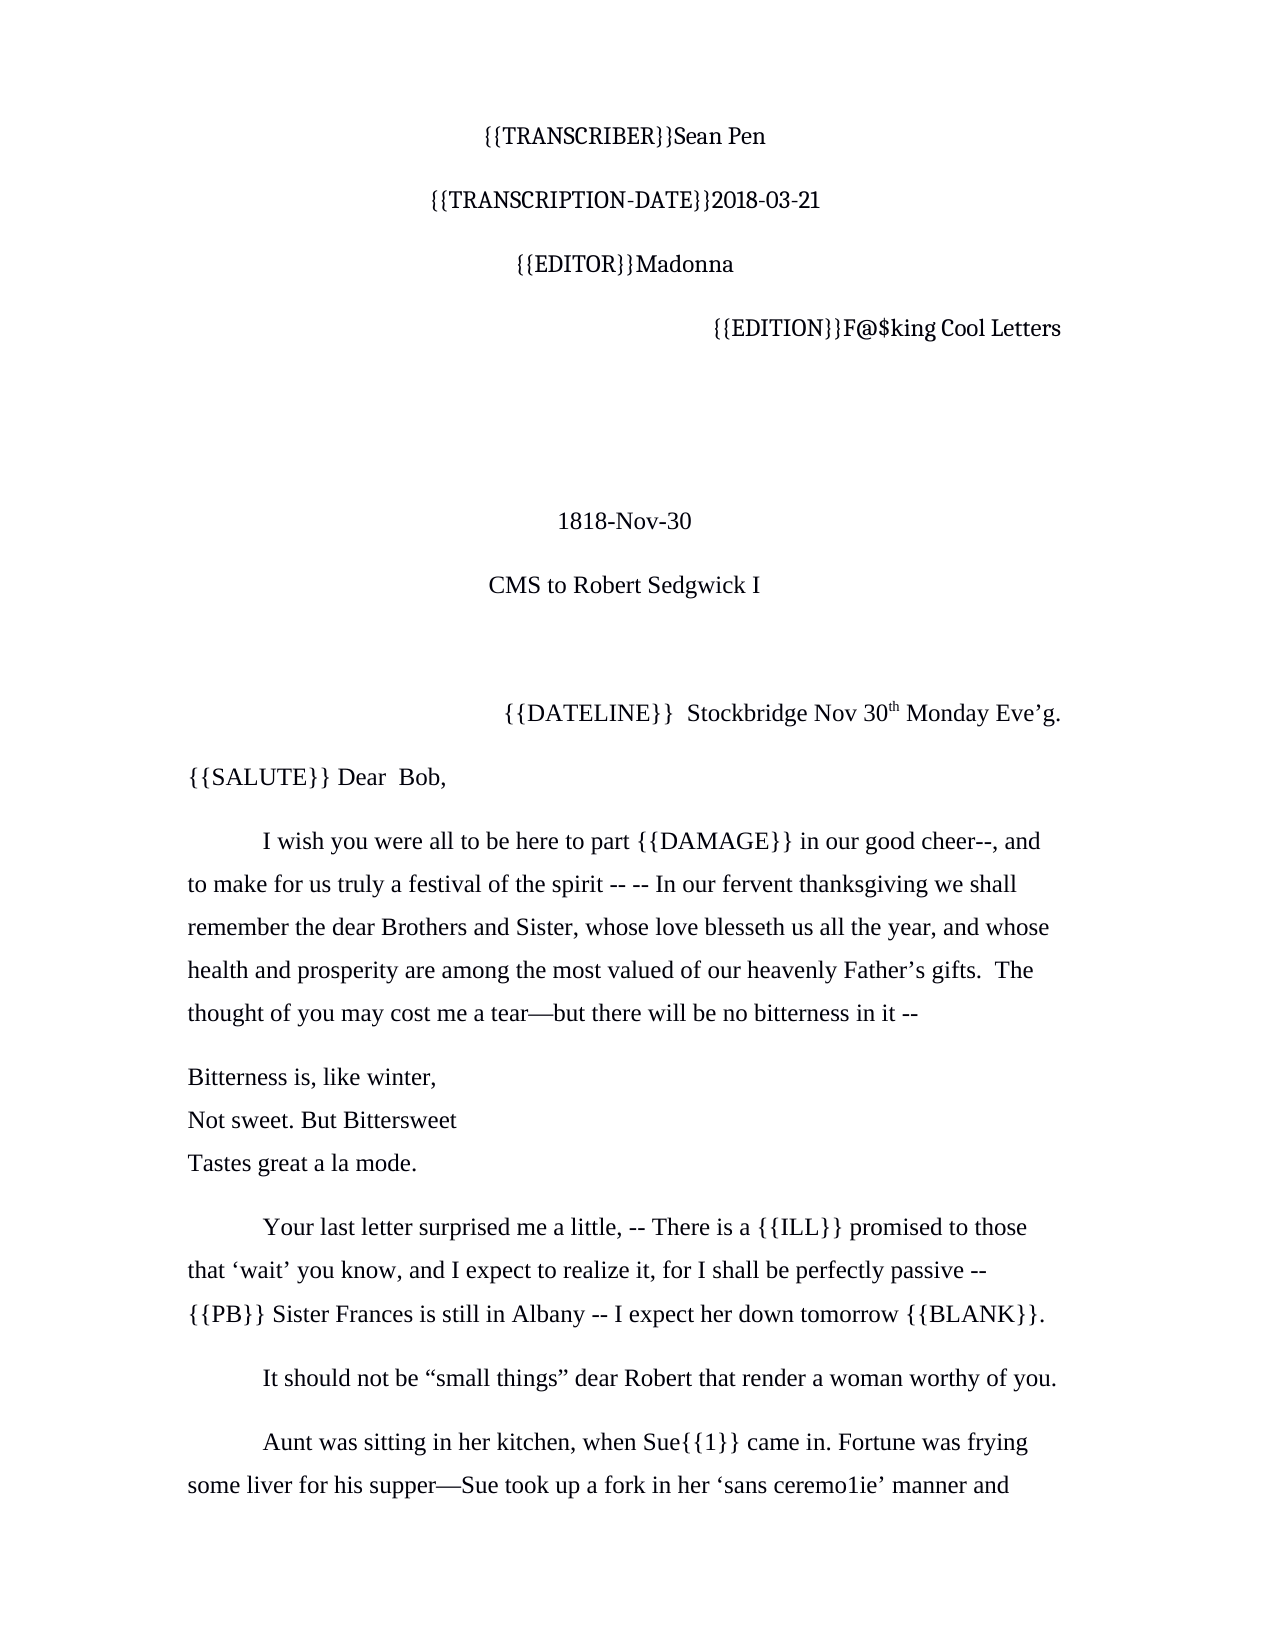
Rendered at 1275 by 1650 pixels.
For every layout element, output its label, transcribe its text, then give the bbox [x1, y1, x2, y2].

text I wish you were all to be here to part {{DAMAGE}} in our good cheer--, and to make for us truly a festival of the spirit -- -- In our fervent thanksgiving we shall remember the dear Brothers and Sister, whose love blesseth us all the year, and whose health and prosperity are among the most valued of our heavenly Father’s gifts. The thought of you may cost me a tear—but there will be no bitterness in it -- [187, 826, 1061, 1027]
text CMS to Robert Sedgwick I [187, 570, 1061, 599]
text 1818-Nov-30 [187, 506, 1061, 535]
text {{DATELINE}} Stockbridge Nov 30th Monday Eve’g. [187, 698, 1061, 727]
text It should not be “small things” dear Robert that render a woman worthy of you. [187, 1363, 1061, 1391]
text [187, 1427, 1061, 1498]
text {{TRANSCRIBER}}Sean Pen [187, 122, 1061, 151]
text Your last letter surprised me a little, -- There is a {{ILL}} promised to those that ‘wait’ you know, and I expect to realize it, for I shall be perfectly passive -- {{PB}} Sister Frances is still in Albany -- I expect her down tomorrow {{BLANK}}. [187, 1212, 1061, 1327]
text {{EDITOR}}Madonna [187, 250, 1061, 279]
text {{SALUTE}} Dear Bob, [187, 762, 1061, 791]
text {{TRANSCRIPTION-DATE}}2018-03-21 [187, 186, 1061, 215]
text Bitterness is, like winter, Not sweet. But Bittersweet Tastes great a la mode. [187, 1062, 1061, 1177]
text {{EDITION}}F@$king Cool Letters [187, 314, 1061, 343]
